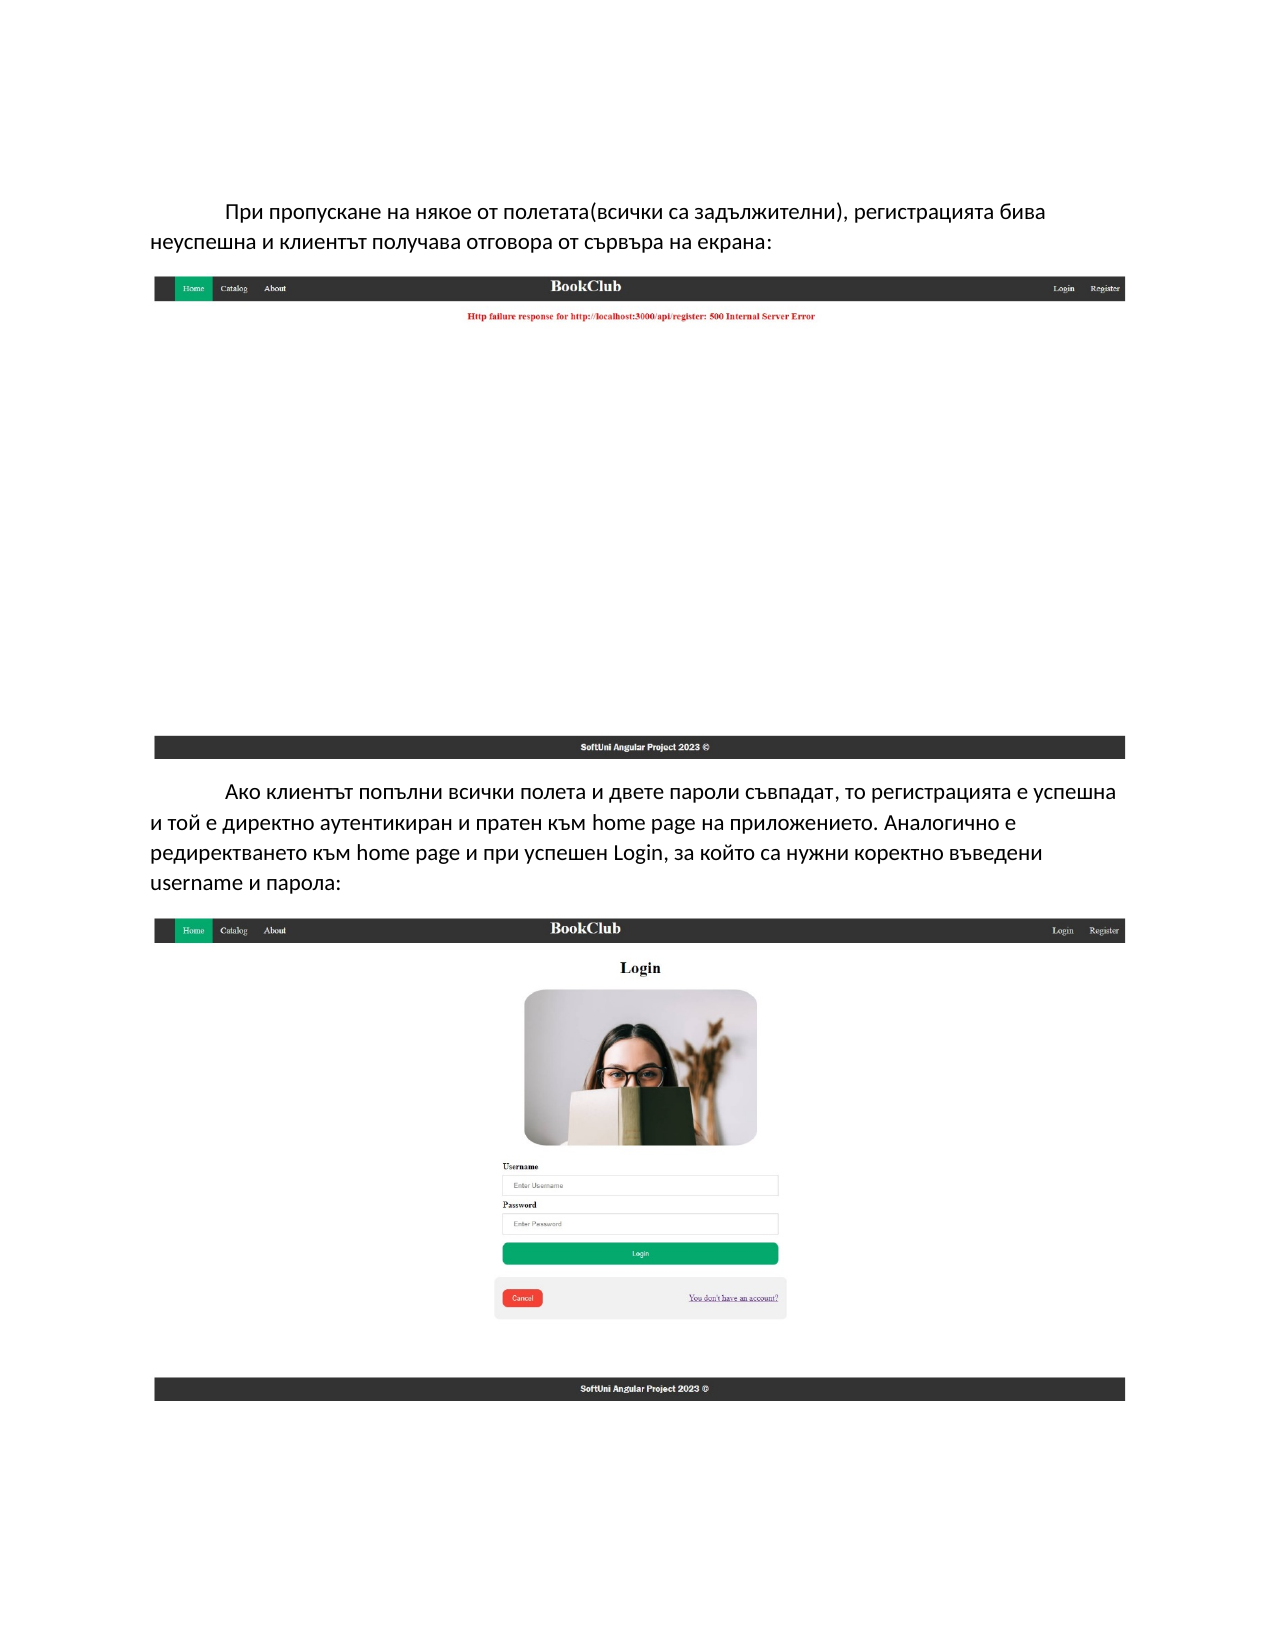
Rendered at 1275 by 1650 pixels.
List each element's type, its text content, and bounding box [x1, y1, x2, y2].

picture [150, 273, 1125, 759]
text Ако клиентът попълни всички полета и двете пароли съвпадат, то регистрацията е успешна и той е директно аутентикиран и пратен към home page на приложението. Аналогично е редиректването към home page и при успешен Login, за който са нужни коректно въведени username и парола: [150, 777, 1125, 896]
text При пропускане на някое от полетата(всички са задължителни), регистрацията бива неуспешна и клиентът получава отговора от сървъра на екрана: [150, 197, 1125, 255]
picture [150, 915, 1125, 1401]
